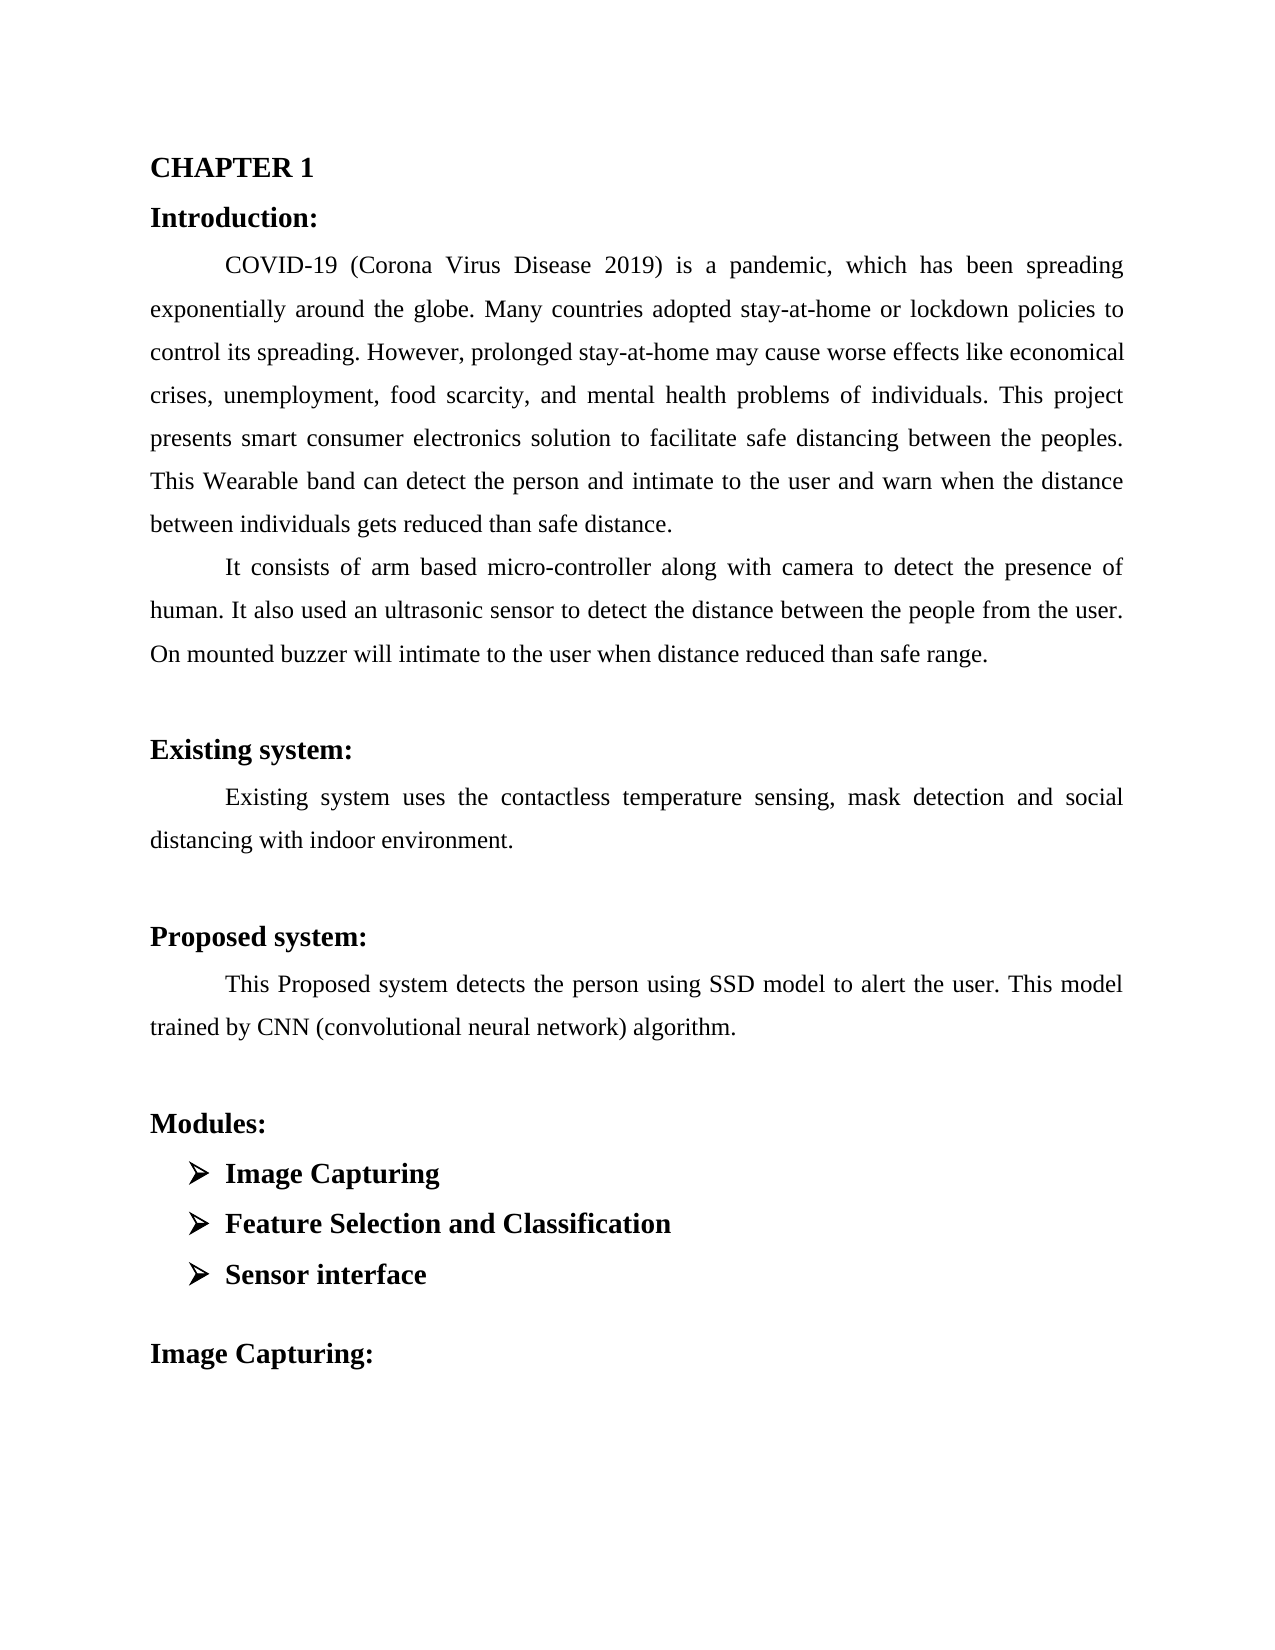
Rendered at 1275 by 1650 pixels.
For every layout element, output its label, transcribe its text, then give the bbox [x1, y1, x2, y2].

text Image Capturing: [150, 1337, 1125, 1370]
text Introduction: [150, 200, 1125, 234]
text This Proposed system detects the person using SSD model to alert the user. This model trained by CNN (convolutional neural network) algorithm. [150, 969, 1125, 1041]
text Proposed system: [150, 919, 1125, 953]
list Feature Selection and Classification [187, 1207, 1125, 1240]
text Modules: [150, 1106, 1125, 1139]
text CHAPTER 1 [150, 150, 1125, 183]
text Existing system uses the contactless temperature sensing, mask detection and social distancing with indoor environment. [150, 782, 1125, 854]
text Existing system: [150, 732, 1125, 766]
text It consists of arm based micro-controller along with camera to detect the presence of human. It also used an ultrasonic sensor to detect the distance between the people from the user. On mounted buzzer will intimate to the user when distance reduced than safe range. [150, 552, 1125, 667]
list Image Capturing [187, 1156, 1125, 1190]
text COVID-19 (Corona Virus Disease 2019) is a pandemic, which has been spreading exponentially around the globe. Many countries adopted stay-at-home or lockdown policies to control its spreading. However, prolonged stay-at-home may cause worse effects like economical crises, unemployment, food scarcity, and mental health problems of individuals. This project presents smart consumer electronics solution to facilitate safe distancing between the peoples. This Wearable band can detect the person and intimate to the user and warn when the distance between individuals gets reduced than safe distance. [150, 251, 1125, 538]
list Sensor interface [187, 1257, 1125, 1291]
